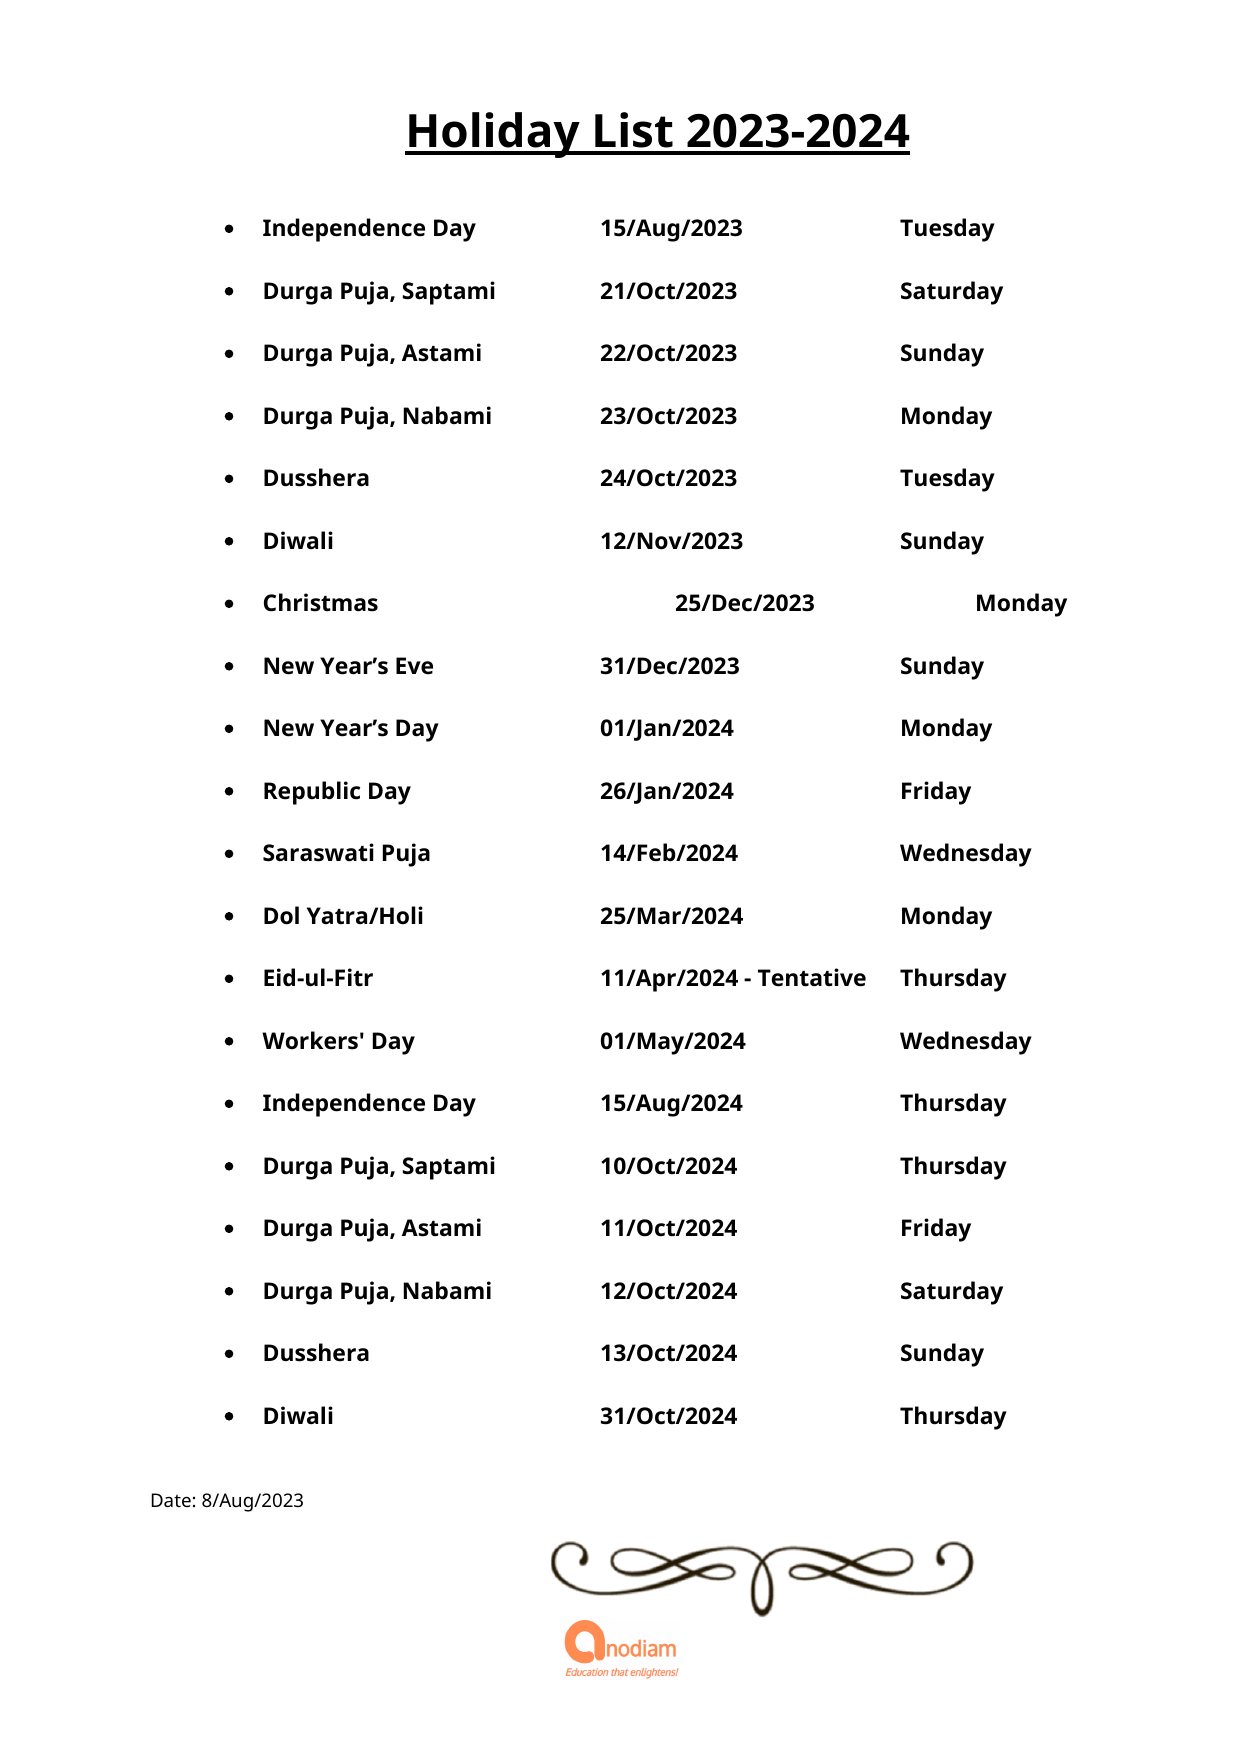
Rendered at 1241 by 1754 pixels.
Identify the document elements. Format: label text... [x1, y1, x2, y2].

list Independence Day 15/Aug/2024 Thursday [225, 1087, 1090, 1119]
list Christmas 25/Dec/2023 Monday [225, 587, 1090, 619]
list Durga Puja, Saptami 21/Oct/2023 Saturday [225, 275, 1090, 306]
picture [523, 1541, 990, 1681]
list Republic Day 26/Jan/2024 Friday [225, 775, 1090, 806]
list Diwali 31/Oct/2024 Thursday [225, 1400, 1090, 1431]
list Durga Puja, Astami 22/Oct/2023 Sunday [225, 337, 1090, 369]
list Durga Puja, Nabami 23/Oct/2023 Monday [225, 400, 1090, 431]
list Eid-ul-Fitr 11/Apr/2024 - Tentative Thursday [225, 962, 1090, 994]
list New Year’s Eve 31/Dec/2023 Sunday [225, 650, 1090, 681]
list Diwali 12/Nov/2023 Sunday [225, 525, 1090, 556]
list Dusshera 13/Oct/2024 Sunday [225, 1337, 1090, 1369]
list Independence Day 15/Aug/2023 Tuesday [225, 212, 1090, 244]
list Dol Yatra/Holi 25/Mar/2024 Monday [225, 900, 1090, 931]
list Saraswati Puja 14/Feb/2024 Wednesday [225, 837, 1090, 869]
list Durga Puja, Astami 11/Oct/2024 Friday [225, 1212, 1090, 1244]
list Workers' Day 01/May/2024 Wednesday [225, 1025, 1090, 1056]
list Durga Puja, Saptami 10/Oct/2024 Thursday [225, 1150, 1090, 1181]
list Dusshera 24/Oct/2023 Tuesday [225, 462, 1090, 494]
list New Year’s Day 01/Jan/2024 Monday [225, 712, 1090, 744]
list Durga Puja, Nabami 12/Oct/2024 Saturday [225, 1275, 1090, 1306]
